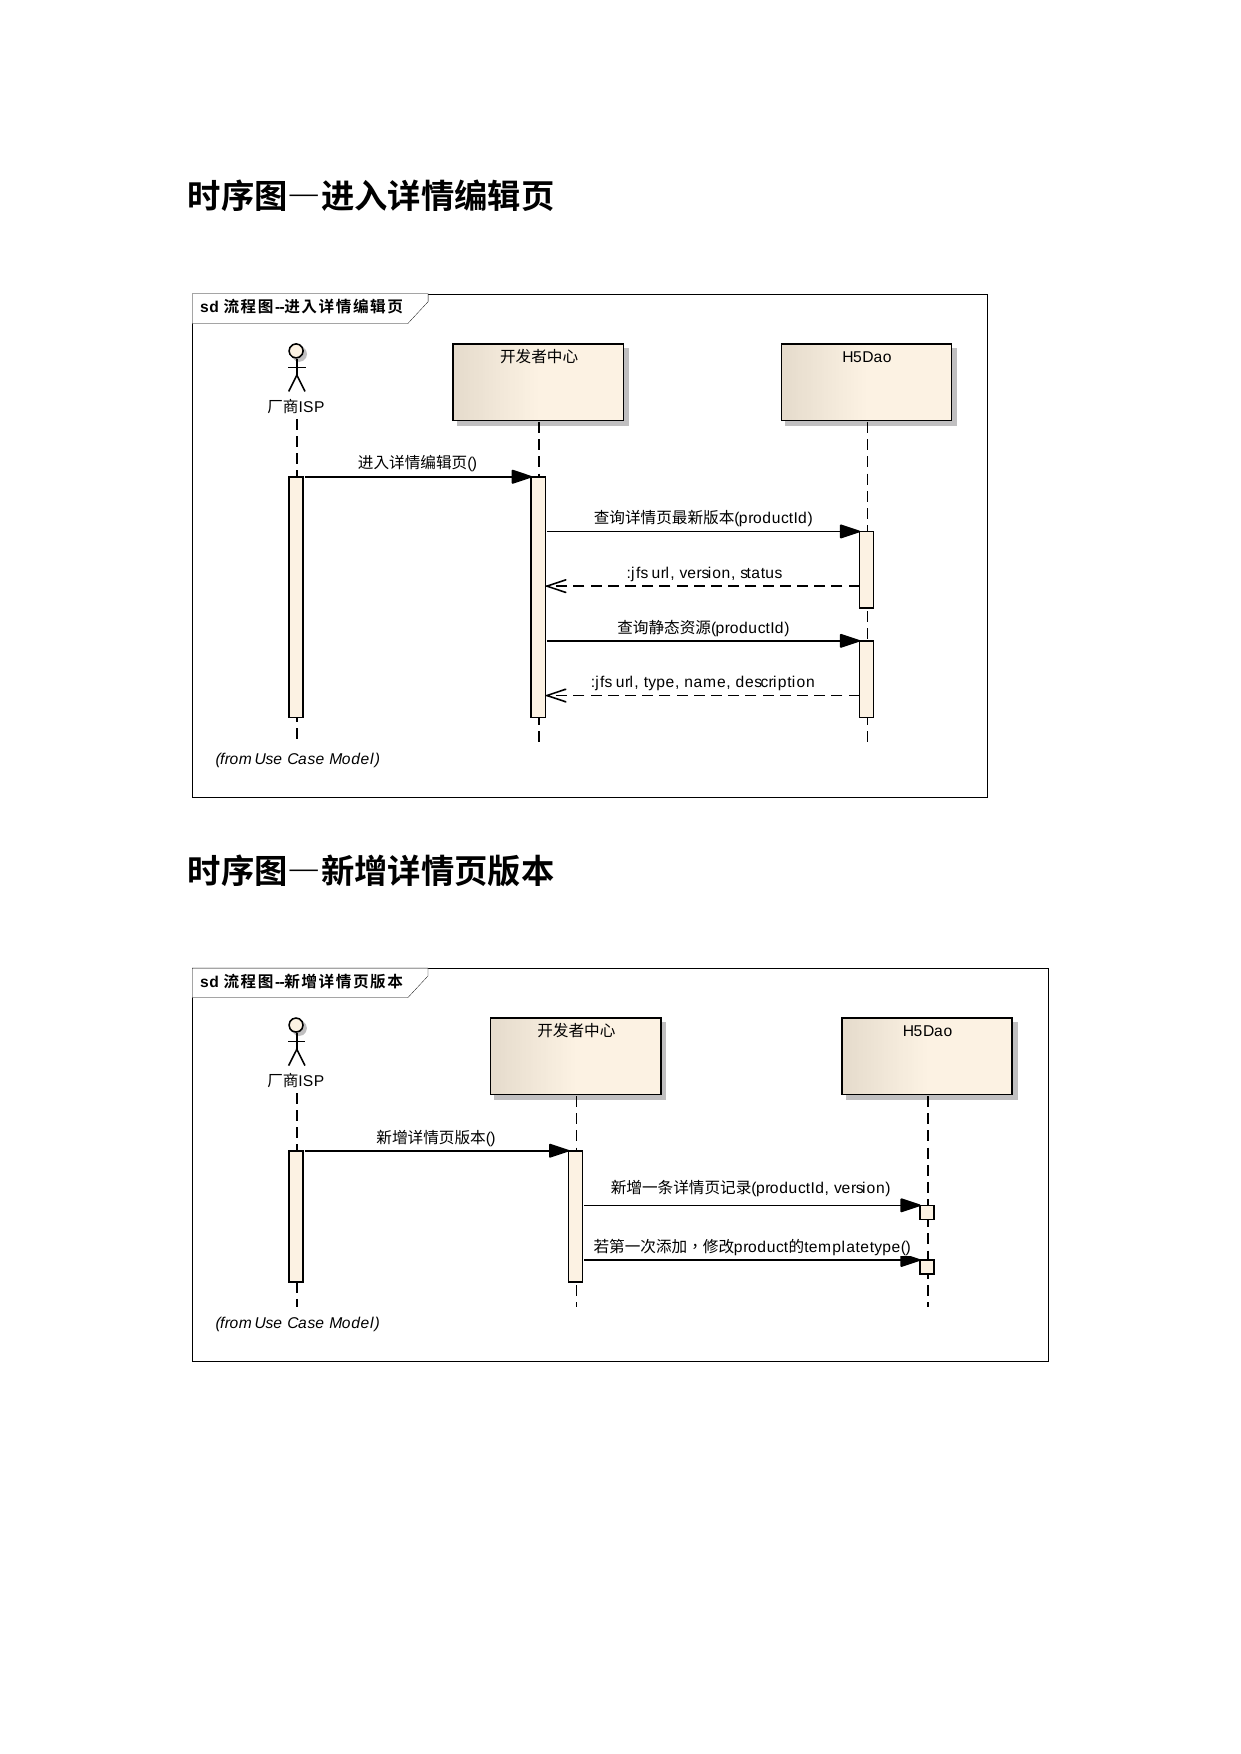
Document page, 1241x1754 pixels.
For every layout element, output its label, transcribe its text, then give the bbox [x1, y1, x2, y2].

subtitle 时序图—进入详情编辑页 [187, 162, 1053, 227]
subtitle 时序图—新增详情页版本 [187, 836, 1053, 901]
